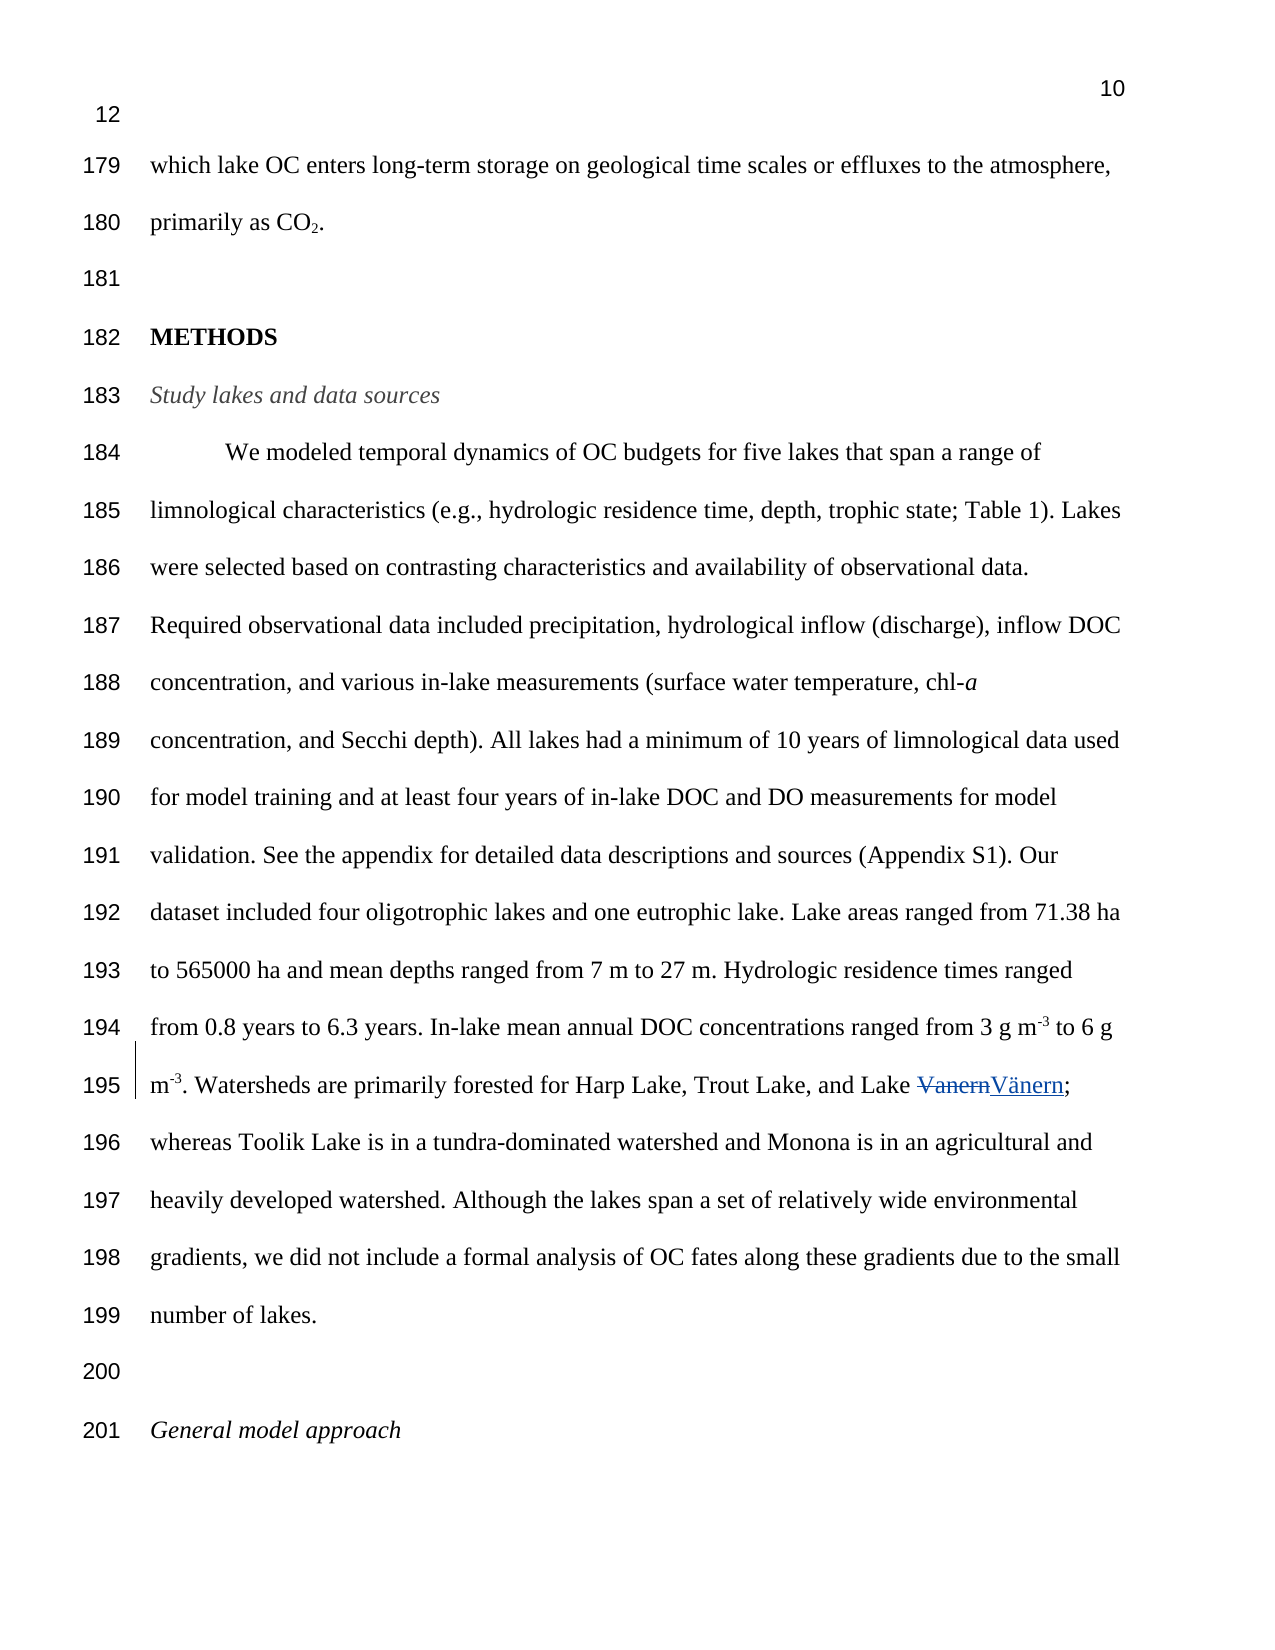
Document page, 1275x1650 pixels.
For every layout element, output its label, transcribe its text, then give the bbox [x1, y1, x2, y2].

text We modeled temporal dynamics of OC budgets for five lakes that span a range of limnological characteristics (e.g., hydrologic residence time, depth, trophic state; Table 1). Lakes were selected based on contrasting characteristics and availability of observational data. Required observational data included precipitation, hydrological inflow (discharge), inflow DOC concentration, and various in-lake measurements (surface water temperature, chl-a concentration, and Secchi depth). All lakes had a minimum of 10 years of limnological data used for model training and at least four years of in-lake DOC and DO measurements for model validation. See the appendix for detailed data descriptions and sources (Appendix S1). Our dataset included four oligotrophic lakes and one eutrophic lake. Lake areas ranged from 71.38 ha to 565000 ha and mean depths ranged from 7 m to 27 m. Hydrologic residence times ranged from 0.8 years to 6.3 years. In-lake mean annual DOC concentrations ranged from 3 g m-3 to 6 g m-3. Watersheds are primarily forested for Harp Lake, Trout Lake, and Lake ; whereas Toolik Lake is in a tundra-dominated watershed and Monona is in an agricultural and heavily developed watershed. Although the lakes span a set of relatively wide environmental gradients, we did not include a formal analysis of OC fates along these gradients due to the small number of lakes. [150, 437, 1125, 1329]
subtitle Study lakes and data sources [150, 380, 1125, 409]
subtitle METHODS [150, 322, 1125, 351]
text General model approach [150, 1415, 1125, 1444]
